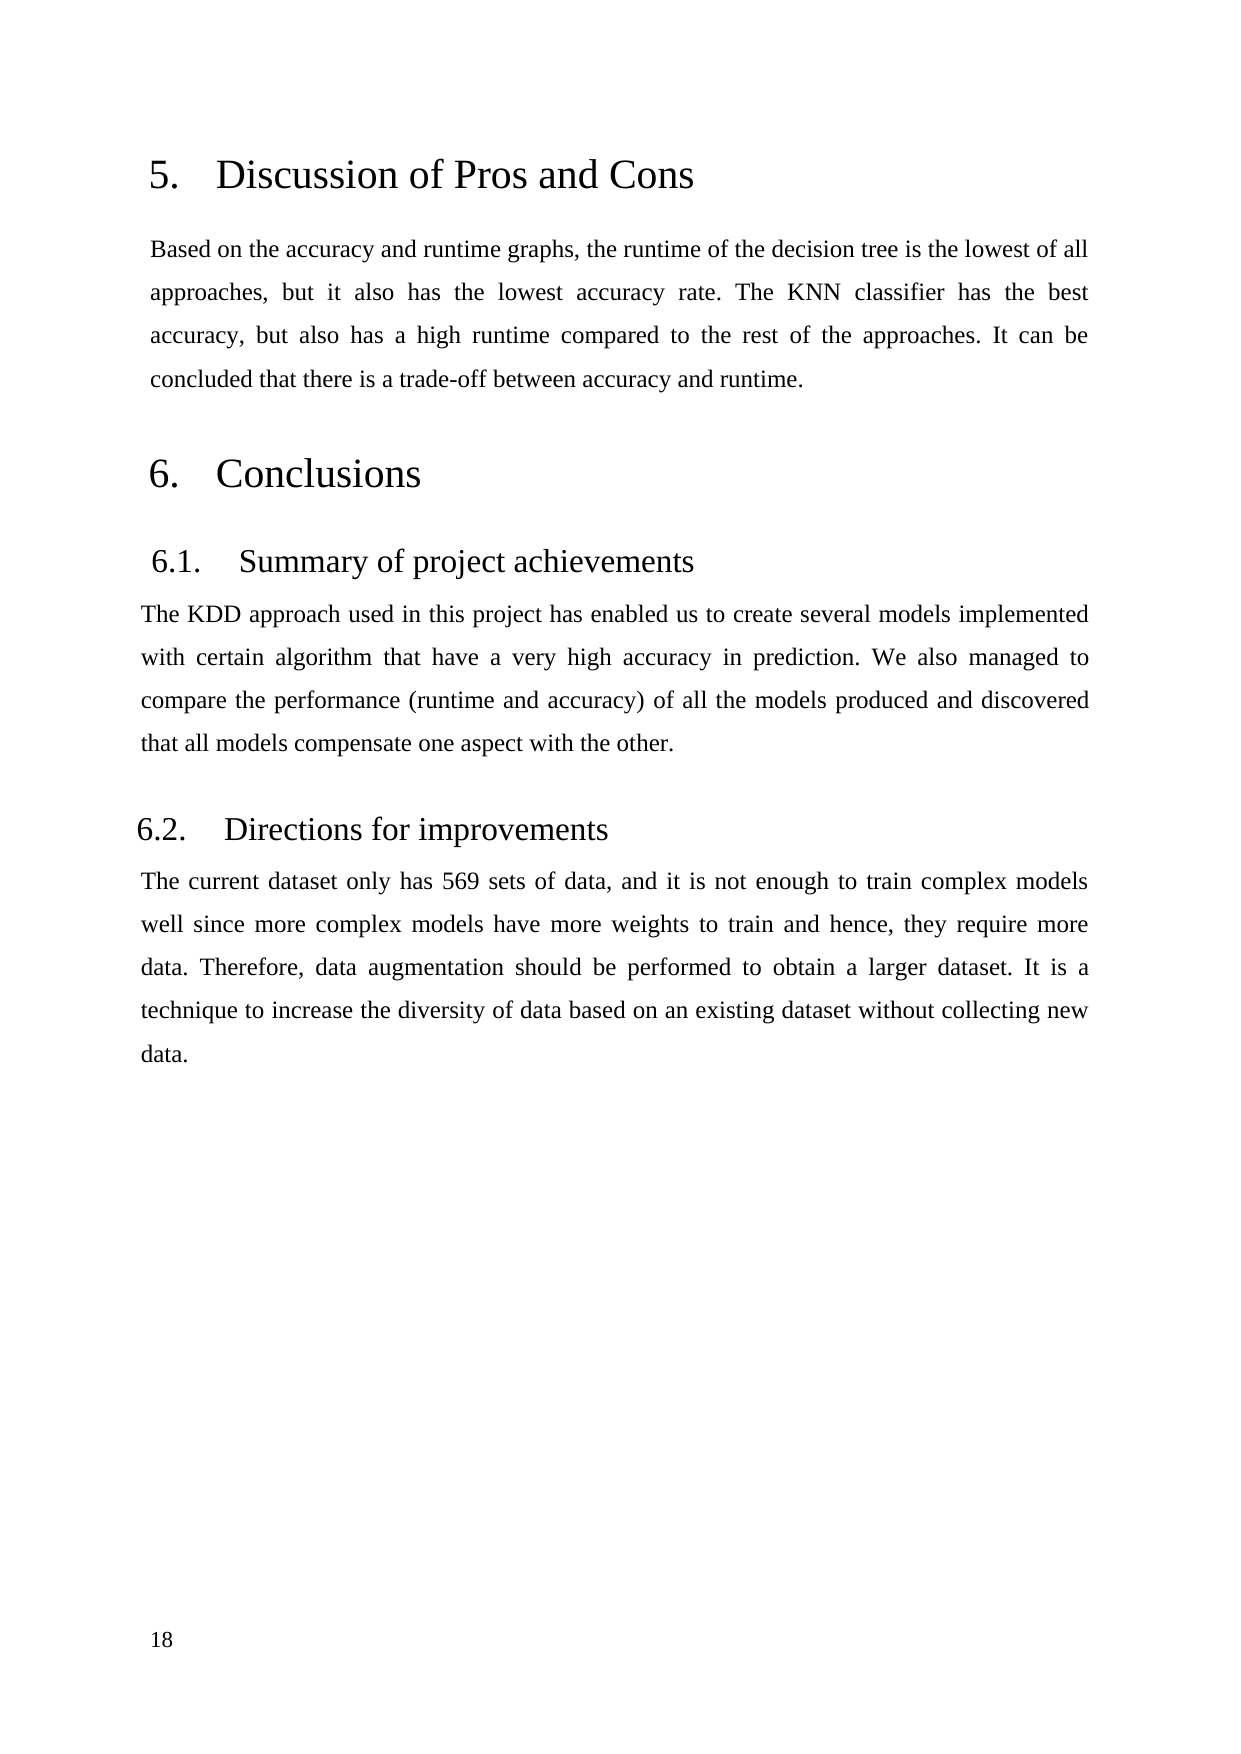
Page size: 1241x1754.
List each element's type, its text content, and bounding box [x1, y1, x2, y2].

subtitle Discussion of Pros and Cons [179, 150, 1090, 198]
text The current dataset only has 569 sets of data, and it is not enough to train complex models well since more complex models have more weights to train and hence, they require more data. Therefore, data augmentation should be performed to obtain a larger dataset. It is a technique to increase the diversity of data based on an existing dataset without collecting new data. [141, 866, 1090, 1067]
subtitle Summary of project achievements [201, 541, 1090, 579]
text The KDD approach used in this project has enabled us to create several models implemented with certain algorithm that have a very high accuracy in prediction. We also managed to compare the performance (runtime and accuracy) of all the models produced and discovered that all models compensate one aspect with the other. [141, 599, 1090, 757]
text Based on the accuracy and runtime graphs, the runtime of the decision tree is the lowest of all approaches, but it also has the lowest accuracy rate. The KNN classifier has the best accuracy, but also has a high runtime compared to the rest of the approaches. It can be concluded that there is a trade-off between accuracy and runtime. [150, 234, 1090, 392]
subtitle Directions for improvements [186, 809, 1090, 847]
subtitle Conclusions [179, 448, 1090, 496]
